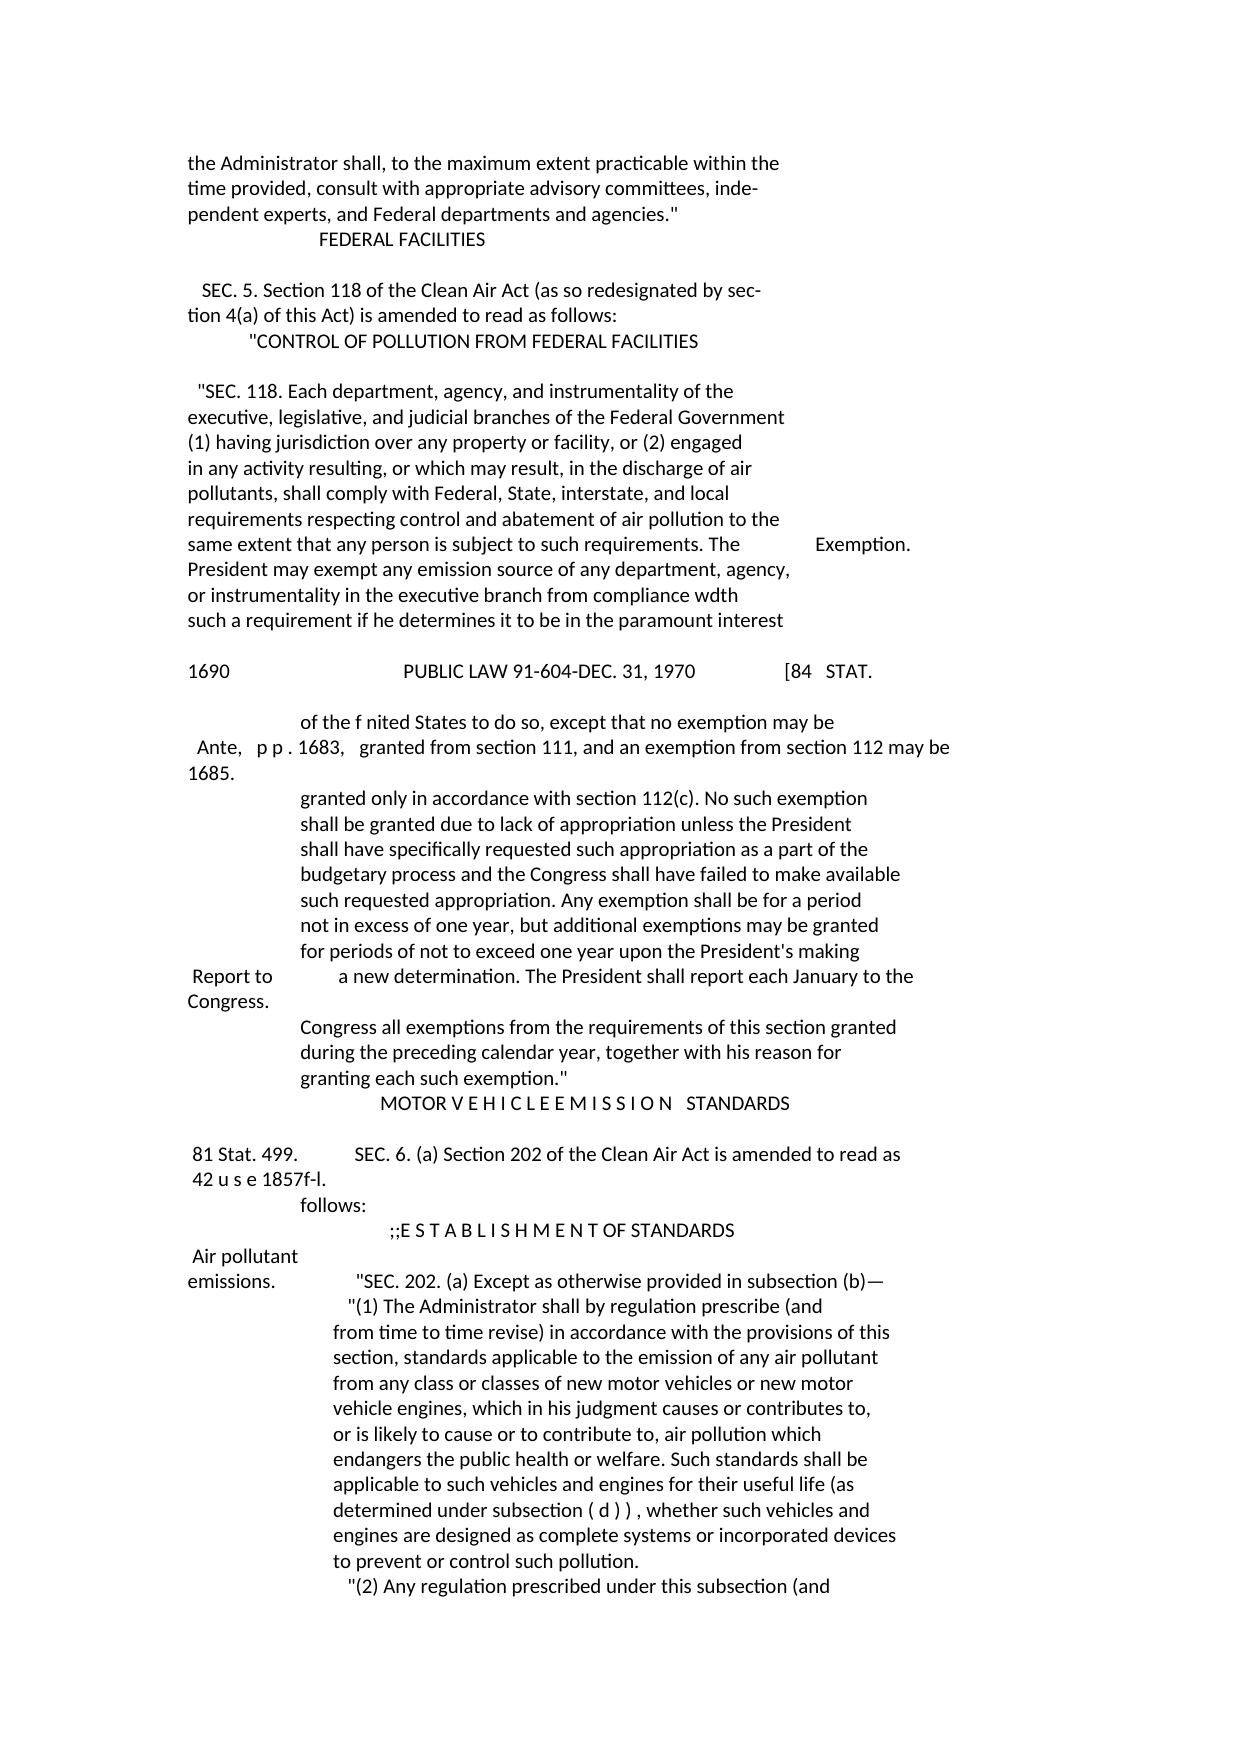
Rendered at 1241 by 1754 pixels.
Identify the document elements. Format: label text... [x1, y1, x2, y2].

text executive, legislative, and judicial branches of the Federal Government [187, 404, 1053, 429]
text follows: [187, 1192, 1053, 1217]
text granting each such exemption." [187, 1065, 1053, 1090]
text pollutants, shall comply with Federal, State, interstate, and local [187, 480, 1053, 506]
text "CONTROL OF POLLUTION FROM FEDERAL FACILITIES [187, 328, 1053, 353]
text SEC. 5. Section 118 of the Clean Air Act (as so redesignated by sec- [187, 277, 1053, 302]
text emissions. "SEC. 202. (a) Except as otherwise provided in subsection (b)— [187, 1268, 1053, 1294]
text 1685. [187, 760, 1053, 785]
text "SEC. 118. Each department, agency, and instrumentality of the [187, 379, 1053, 404]
text or is likely to cause or to contribute to, air pollution which [187, 1421, 1053, 1446]
text Congress all exemptions from the requirements of this section granted [187, 1014, 1053, 1039]
text vehicle engines, which in his judgment causes or contributes to, [187, 1395, 1053, 1421]
text Congress. [187, 989, 1053, 1014]
text MOTOR V E H I C L E E M I S S I O N STANDARDS [187, 1090, 1053, 1116]
text from any class or classes of new motor vehicles or new motor [187, 1370, 1053, 1395]
text for periods of not to exceed one year upon the President's making [187, 938, 1053, 963]
text requirements respecting control and abatement of air pollution to the [187, 506, 1053, 531]
text ;;E S T A B L I S H M E N T OF STANDARDS [187, 1217, 1053, 1243]
text pendent experts, and Federal departments and agencies." [187, 201, 1053, 226]
text 42 u s e 1857f-l. [187, 1167, 1053, 1192]
text FEDERAL FACILITIES [187, 226, 1053, 252]
text budgetary process and the Congress shall have failed to make available [187, 862, 1053, 887]
text such a requirement if he determines it to be in the paramount interest [187, 607, 1053, 633]
text endangers the public health or welfare. Such standards shall be [187, 1446, 1053, 1472]
text 81 Stat. 499. SEC. 6. (a) Section 202 of the Clean Air Act is amended to read as [187, 1141, 1053, 1167]
text "(2) Any regulation prescribed under this subsection (and [187, 1573, 1053, 1599]
text engines are designed as complete systems or incorporated devices [187, 1522, 1053, 1548]
text (1) having jurisdiction over any property or facility, or (2) engaged [187, 429, 1053, 455]
text "(1) The Administrator shall by regulation prescribe (and [187, 1294, 1053, 1319]
text shall have specifically requested such appropriation as a part of the [187, 836, 1053, 862]
text same extent that any person is subject to such requirements. The Exemption. [187, 531, 1053, 557]
text Report to a new determination. The President shall report each January to the [187, 963, 1053, 989]
text time provided, consult with appropriate advisory committees, inde- [187, 175, 1053, 201]
text from time to time revise) in accordance with the provisions of this [187, 1319, 1053, 1344]
text or instrumentality in the executive branch from compliance wdth [187, 582, 1053, 607]
text the Administrator shall, to the maximum extent practicable within the [187, 150, 1053, 175]
text 1690 PUBLIC LAW 91-604-DEC. 31, 1970 [84 STAT. [187, 658, 1053, 684]
text determined under subsection ( d ) ) , whether such vehicles and [187, 1497, 1053, 1522]
text during the preceding calendar year, together with his reason for [187, 1039, 1053, 1065]
text President may exempt any emission source of any department, agency, [187, 557, 1053, 582]
text not in excess of one year, but additional exemptions may be granted [187, 912, 1053, 938]
text Ante, p p . 1683, granted from section 111, and an exemption from section 112 may be [187, 734, 1053, 760]
text of the f nited States to do so, except that no exemption may be [187, 709, 1053, 734]
text to prevent or control such pollution. [187, 1548, 1053, 1573]
text in any activity resulting, or which may result, in the discharge of air [187, 455, 1053, 480]
text applicable to such vehicles and engines for their useful life (as [187, 1472, 1053, 1497]
text such requested appropriation. Any exemption shall be for a period [187, 887, 1053, 912]
text tion 4(a) of this Act) is amended to read as follows: [187, 302, 1053, 328]
text granted only in accordance with section 112(c). No such exemption [187, 785, 1053, 811]
text Air pollutant [187, 1243, 1053, 1268]
text shall be granted due to lack of appropriation unless the President [187, 811, 1053, 836]
text section, standards applicable to the emission of any air pollutant [187, 1344, 1053, 1370]
